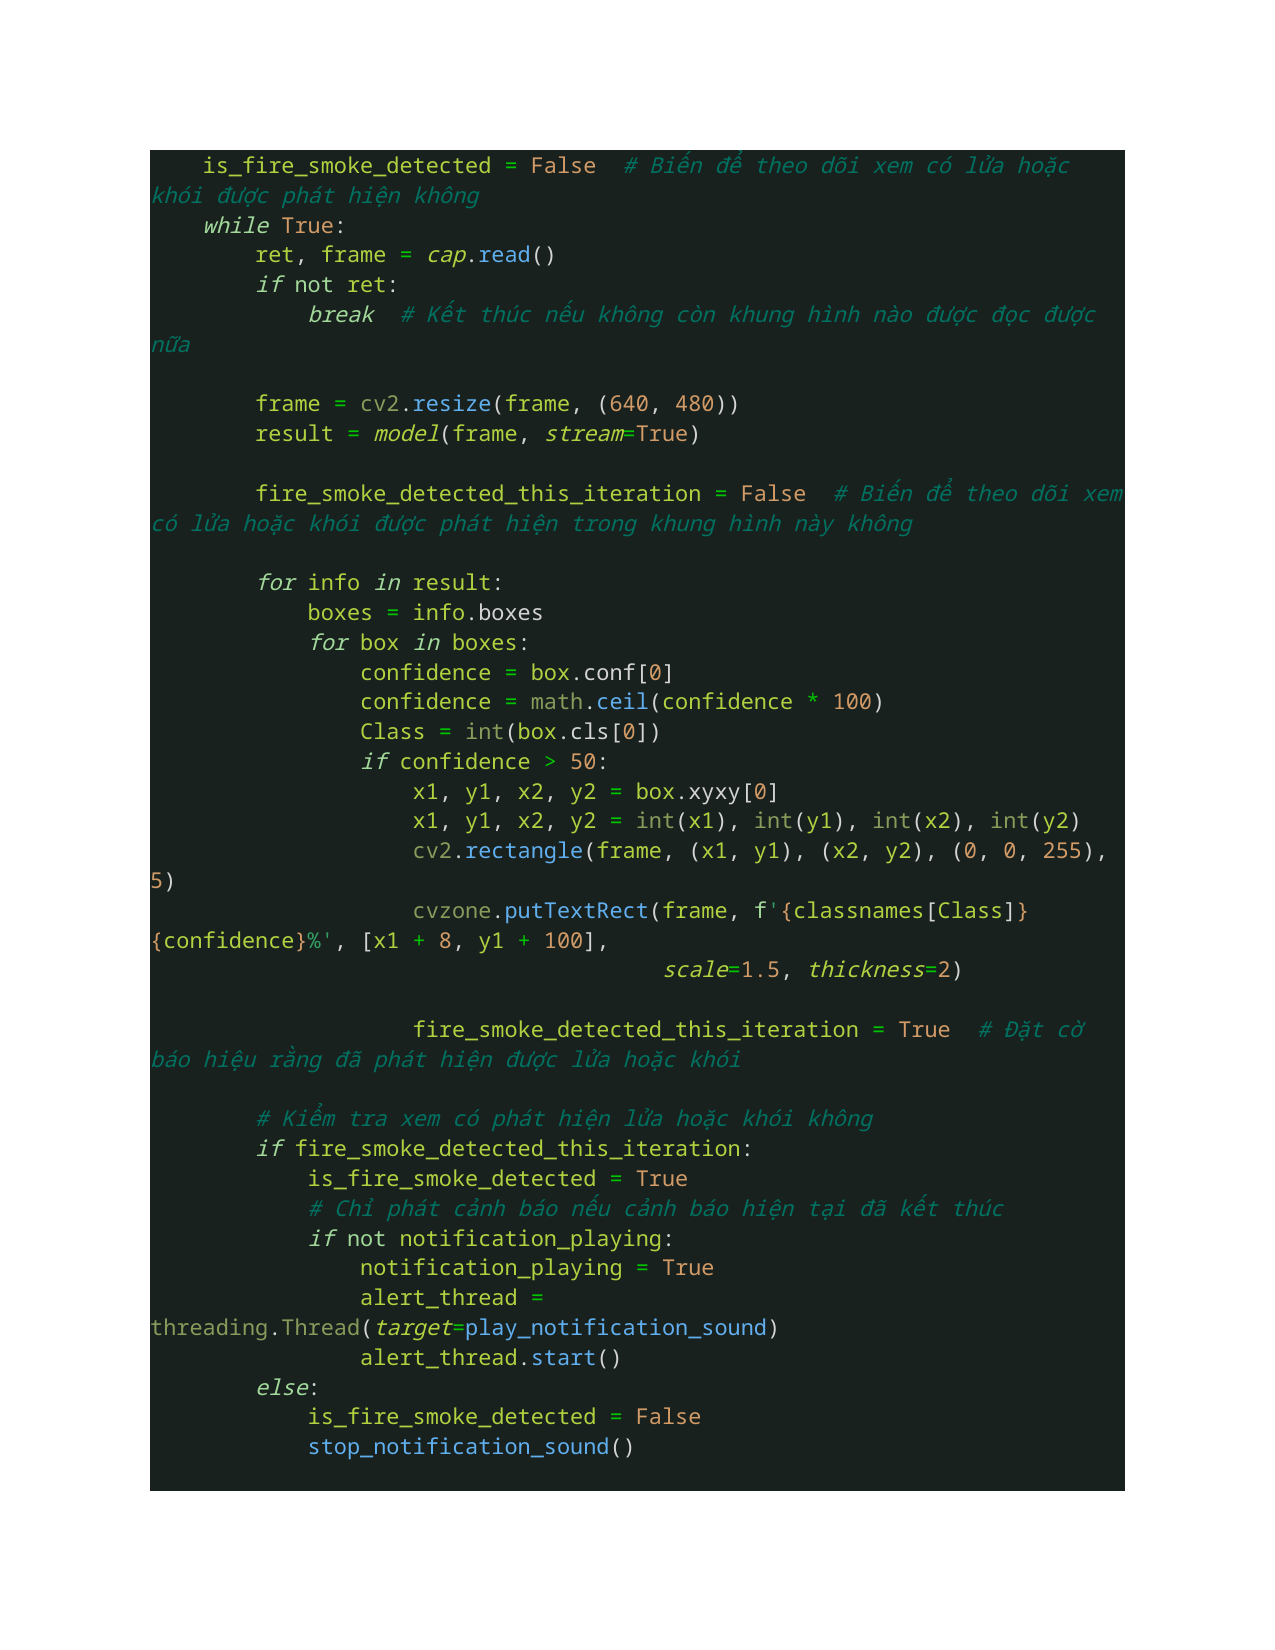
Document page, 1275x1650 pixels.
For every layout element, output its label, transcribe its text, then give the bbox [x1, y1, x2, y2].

text alert_thread = threading.Thread(target=play_notification_sound) [150, 1282, 1125, 1342]
text fire_smoke_detected_this_iteration = True # Đặt cờ báo hiệu rằng đã phát hiện được lửa hoặc khói [150, 1014, 1125, 1073]
text confidence = box.conf[0] [150, 656, 1125, 686]
text is_fire_smoke_detected = False # Biến để theo dõi xem có lửa hoặc khói được phát hiện không [150, 150, 1125, 209]
text is_fire_smoke_detected = False [150, 1401, 1125, 1431]
text fire_smoke_detected_this_iteration = False # Biến để theo dõi xem có lửa hoặc khói được phát hiện trong khung hình này không [150, 478, 1125, 537]
text for box in boxes: [150, 627, 1125, 656]
text ret, frame = cap.read() [150, 239, 1125, 269]
text alert_thread.start() [150, 1342, 1125, 1371]
text notification_playing = True [150, 1252, 1125, 1282]
text x1, y1, x2, y2 = int(x1), int(y1), int(x2), int(y2) [150, 805, 1125, 835]
text x1, y1, x2, y2 = box.xyxy[0] [150, 776, 1125, 805]
text if fire_smoke_detected_this_iteration: [150, 1133, 1125, 1163]
text # Chỉ phát cảnh báo nếu cảnh báo hiện tại đã kết thúc [150, 1193, 1125, 1222]
text if not ret: [150, 269, 1125, 299]
text for info in result: [150, 567, 1125, 597]
text result = model(frame, stream=True) [150, 418, 1125, 448]
text boxes = info.boxes [150, 597, 1125, 627]
text stop_notification_sound() [150, 1431, 1125, 1461]
text cv2.rectangle(frame, (x1, y1), (x2, y2), (0, 0, 255), 5) [150, 835, 1125, 895]
text # Kiểm tra xem có phát hiện lửa hoặc khói không [150, 1103, 1125, 1133]
text confidence = math.ceil(confidence * 100) [150, 686, 1125, 716]
text if confidence > 50: [150, 746, 1125, 776]
text if not notification_playing: [150, 1222, 1125, 1252]
text break # Kết thúc nếu không còn khung hình nào được đọc được nữa [150, 299, 1125, 358]
text cvzone.putTextRect(frame, f'{classnames[Class]} {confidence}%', [x1 + 8, y1 + 100], [150, 895, 1125, 954]
text is_fire_smoke_detected = True [150, 1163, 1125, 1193]
text while True: [150, 209, 1125, 239]
text frame = cv2.resize(frame, (640, 480)) [150, 388, 1125, 418]
text Class = int(box.cls[0]) [150, 716, 1125, 746]
text else: [150, 1371, 1125, 1401]
text scale=1.5, thickness=2) [150, 954, 1125, 984]
